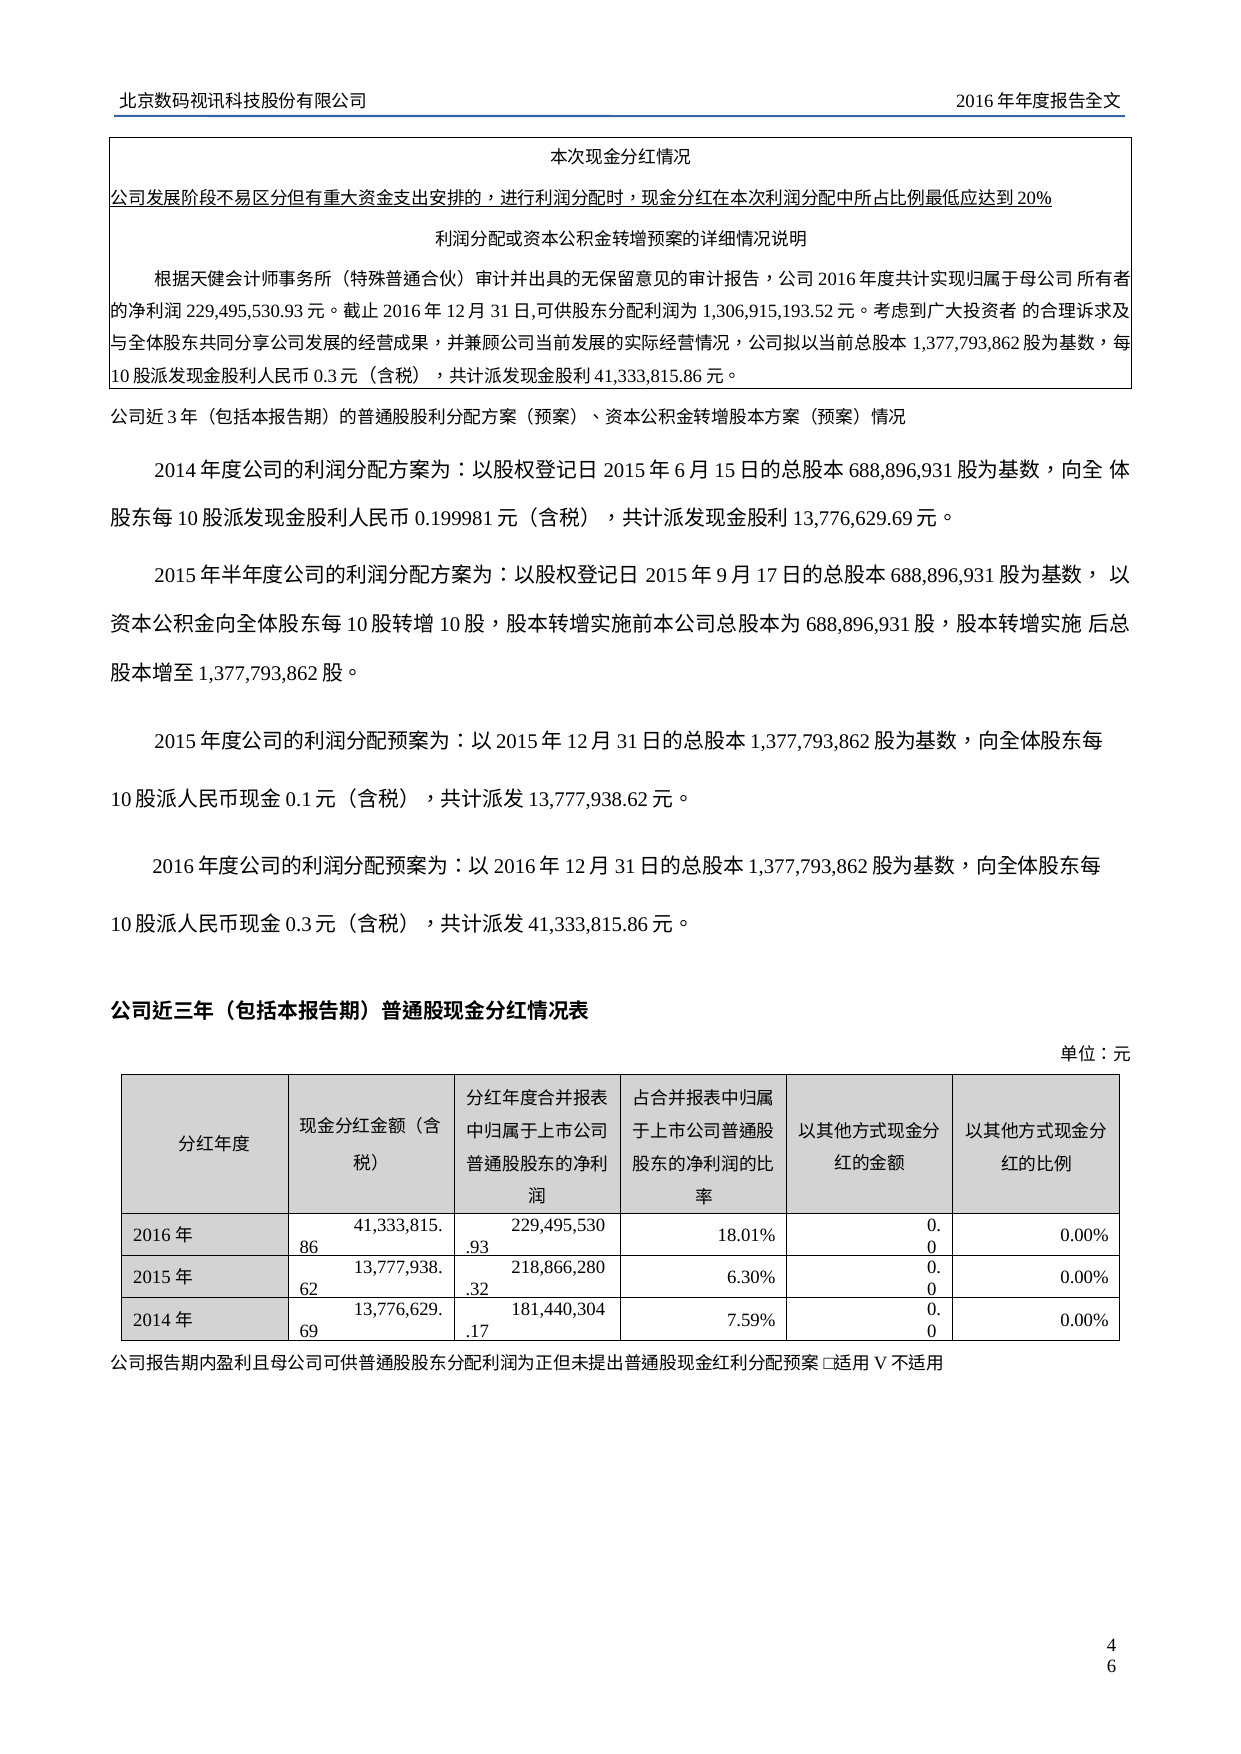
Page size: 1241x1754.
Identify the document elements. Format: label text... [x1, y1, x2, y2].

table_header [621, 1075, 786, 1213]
text 公司报告期内盈利且母公司可供普通股股东分配利润为正但未提出普通股现金红利分配预案 □适用V不适用 [110, 1341, 1131, 1377]
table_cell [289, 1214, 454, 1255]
text 本次现金分红情况 [110, 138, 1131, 170]
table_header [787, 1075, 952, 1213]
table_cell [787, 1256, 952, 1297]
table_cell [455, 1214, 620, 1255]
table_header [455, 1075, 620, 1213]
text 2014年度公司的利润分配方案为：以股权登记日2015年6月15日的总股本688,896,931股为基数，向全 体股东每10股派发现金股利人民币0.199981元（含税），共计派发现金股利13,776,629.69元。 [110, 438, 1131, 535]
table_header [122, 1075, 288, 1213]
text 利润分配或资本公积金转增预案的详细情况说明 [110, 218, 1131, 251]
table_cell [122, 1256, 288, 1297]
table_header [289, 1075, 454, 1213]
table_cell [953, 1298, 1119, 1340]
text 公司近三年（包括本报告期）普通股现金分红情况表 [110, 980, 1131, 1029]
text 根据天健会计师事务所（特殊普通合伙）审计并出具的无保留意见的审计报告，公司2016年度共计实现归属于母公司 所有者的净利润229,495,530.93元。截止2016年12月31日,可供股东分配利润为1,306,915,193.52元。考虑到广大投资者 的合理诉求及与全体股东共同分享公司发展的经营成果，并兼顾公司当前发展的实际经营情况，公司拟以当前总股本 1,377,793,862股为基数，每10股派发现金股利人民币0.3元（含税），共计派发现金股利41,333,815.86元。 [110, 259, 1131, 388]
text 2015年半年度公司的利润分配方案为：以股权登记日2015年9月17日的总股本688,896,931股为基数， 以资本公积金向全体股东每10股转增10股，股本转增实施前本公司总股本为688,896,931股，股本转增实施 后总股本增至1,377,793,862股。 [110, 544, 1131, 691]
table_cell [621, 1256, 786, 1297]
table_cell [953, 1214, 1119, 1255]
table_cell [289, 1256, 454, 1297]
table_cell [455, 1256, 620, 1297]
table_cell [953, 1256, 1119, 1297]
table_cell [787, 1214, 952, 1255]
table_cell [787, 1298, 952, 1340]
text 2016年度公司的利润分配预案为：以2016年12月31日的总股本1,377,793,862股为基数，向全体股东每 [110, 851, 1131, 879]
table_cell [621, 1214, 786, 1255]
text 单位：元 [110, 1041, 1131, 1065]
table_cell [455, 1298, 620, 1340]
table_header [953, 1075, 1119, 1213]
text 公司近3年（包括本报告期）的普通股股利分配方案（预案）、资本公积金转增股本方案（预案）情况 [110, 398, 1131, 430]
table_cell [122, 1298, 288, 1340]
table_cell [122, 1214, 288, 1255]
text 公司发展阶段不易区分但有重大资金支出安排的，进行利润分配时，现金分红在本次利润分配中所占比例最低应达到20% [110, 178, 1131, 211]
text 2015年度公司的利润分配预案为：以2015年12月31日的总股本1,377,793,862股为基数，向全体股东每 [110, 726, 1131, 754]
text 10股派人民币现金0.3元（含税），共计派发41,333,815.86元。 [110, 909, 1131, 937]
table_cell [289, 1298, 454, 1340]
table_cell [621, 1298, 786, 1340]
text 10股派人民币现金0.1元（含税），共计派发13,777,938.62元。 [110, 784, 1131, 813]
